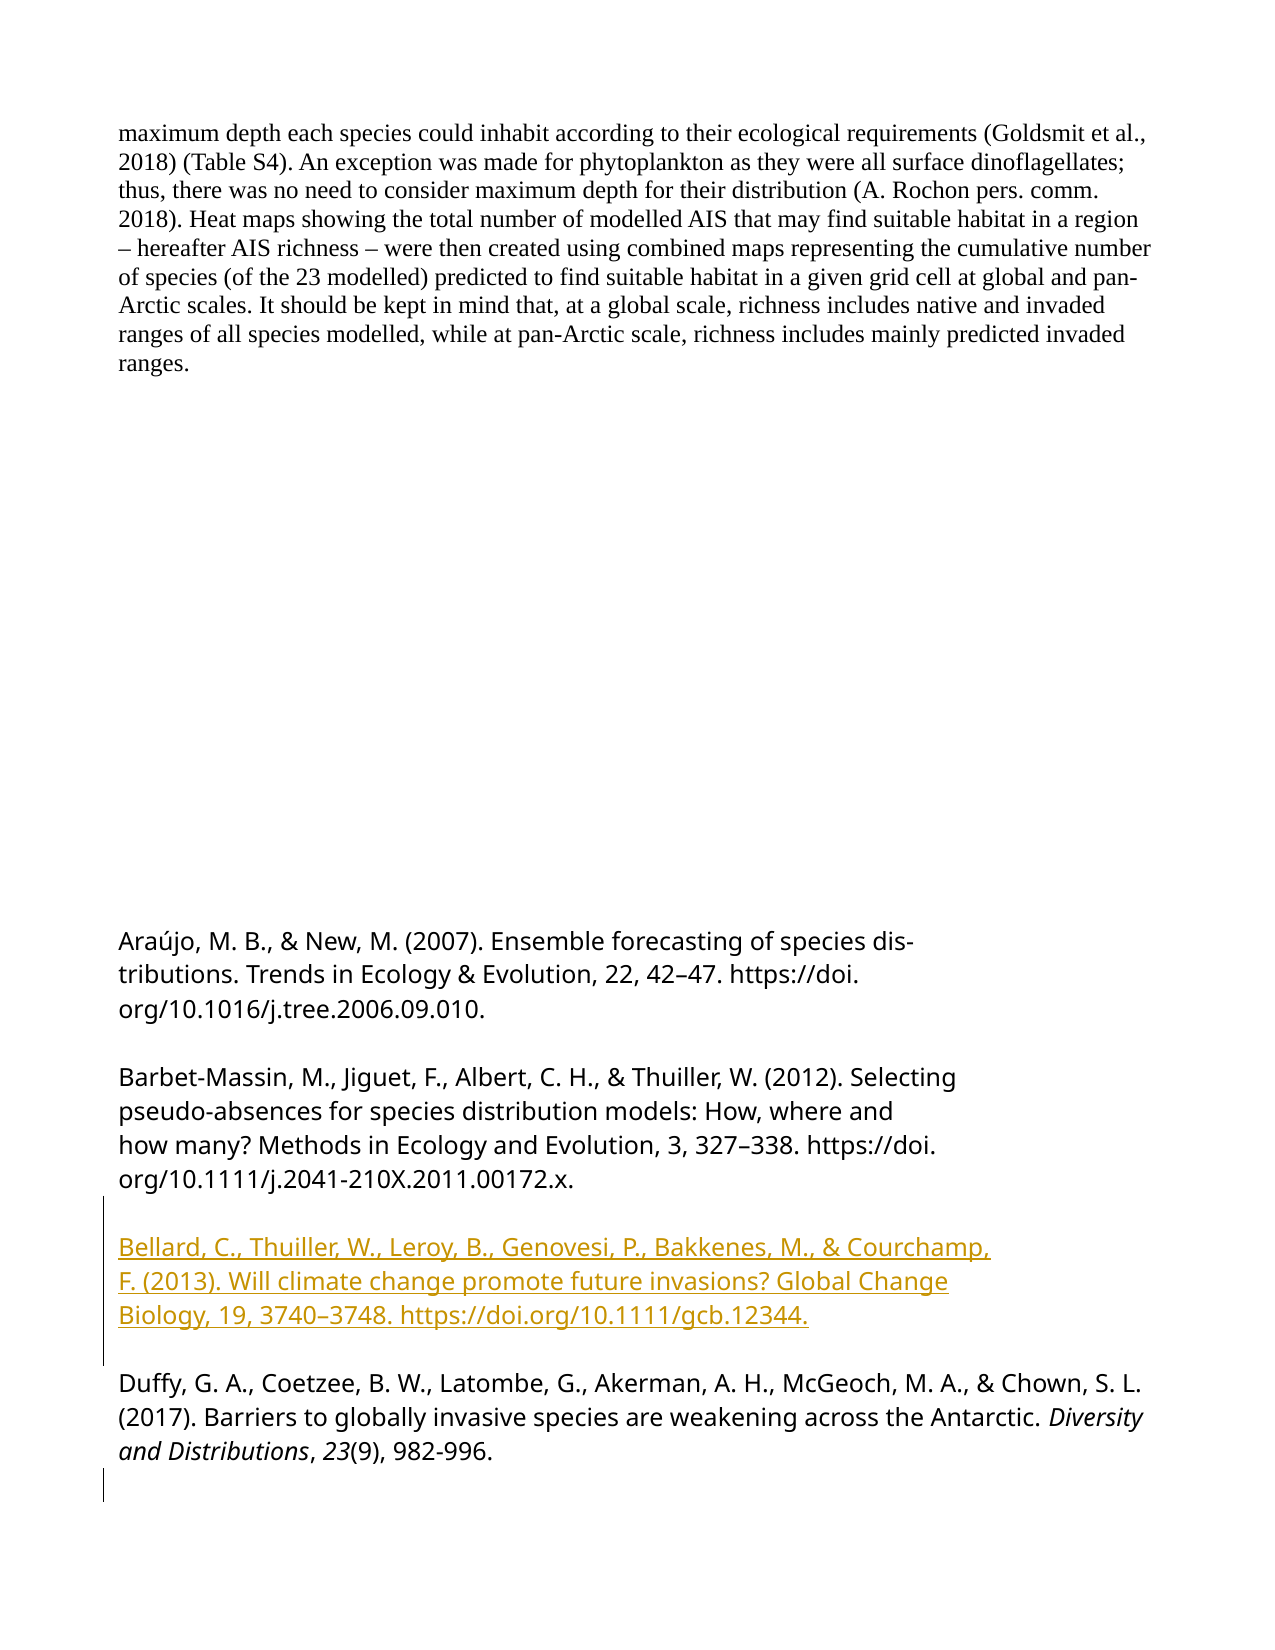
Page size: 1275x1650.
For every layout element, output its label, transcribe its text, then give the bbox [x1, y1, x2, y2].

text Duffy, G. A., Coetzee, B. W., Latombe, G., Akerman, A. H., McGeoch, M. A., & Chown, S. L. (2017). Barriers to globally invasive species are weakening across the Antarctic. Diversity and Distributions, 23(9), 982-996. [118, 1366, 1157, 1468]
text Barbet-Massin, M., Jiguet, F., Albert, C. H., & Thuiller, W. (2012). Selecting [118, 1059, 1157, 1093]
text org/10.1016/j.tree.2006.09.010. [118, 991, 1157, 1025]
text how many? Methods in Ecology and Evolution, 3, 327–338. https://doi. [118, 1127, 1157, 1162]
text pseudo-absences for species distribution models: How, where and [118, 1093, 1157, 1127]
text org/10.1111/j.2041-210X.2011.00172.x. [118, 1162, 1157, 1196]
text Araújo, M. B., & New, M. (2007). Ensemble forecasting of species dis- [118, 923, 1157, 957]
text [118, 118, 1157, 377]
text tributions. Trends in Ecology & Evolution, 22, 42–47. https://doi. [118, 957, 1157, 991]
